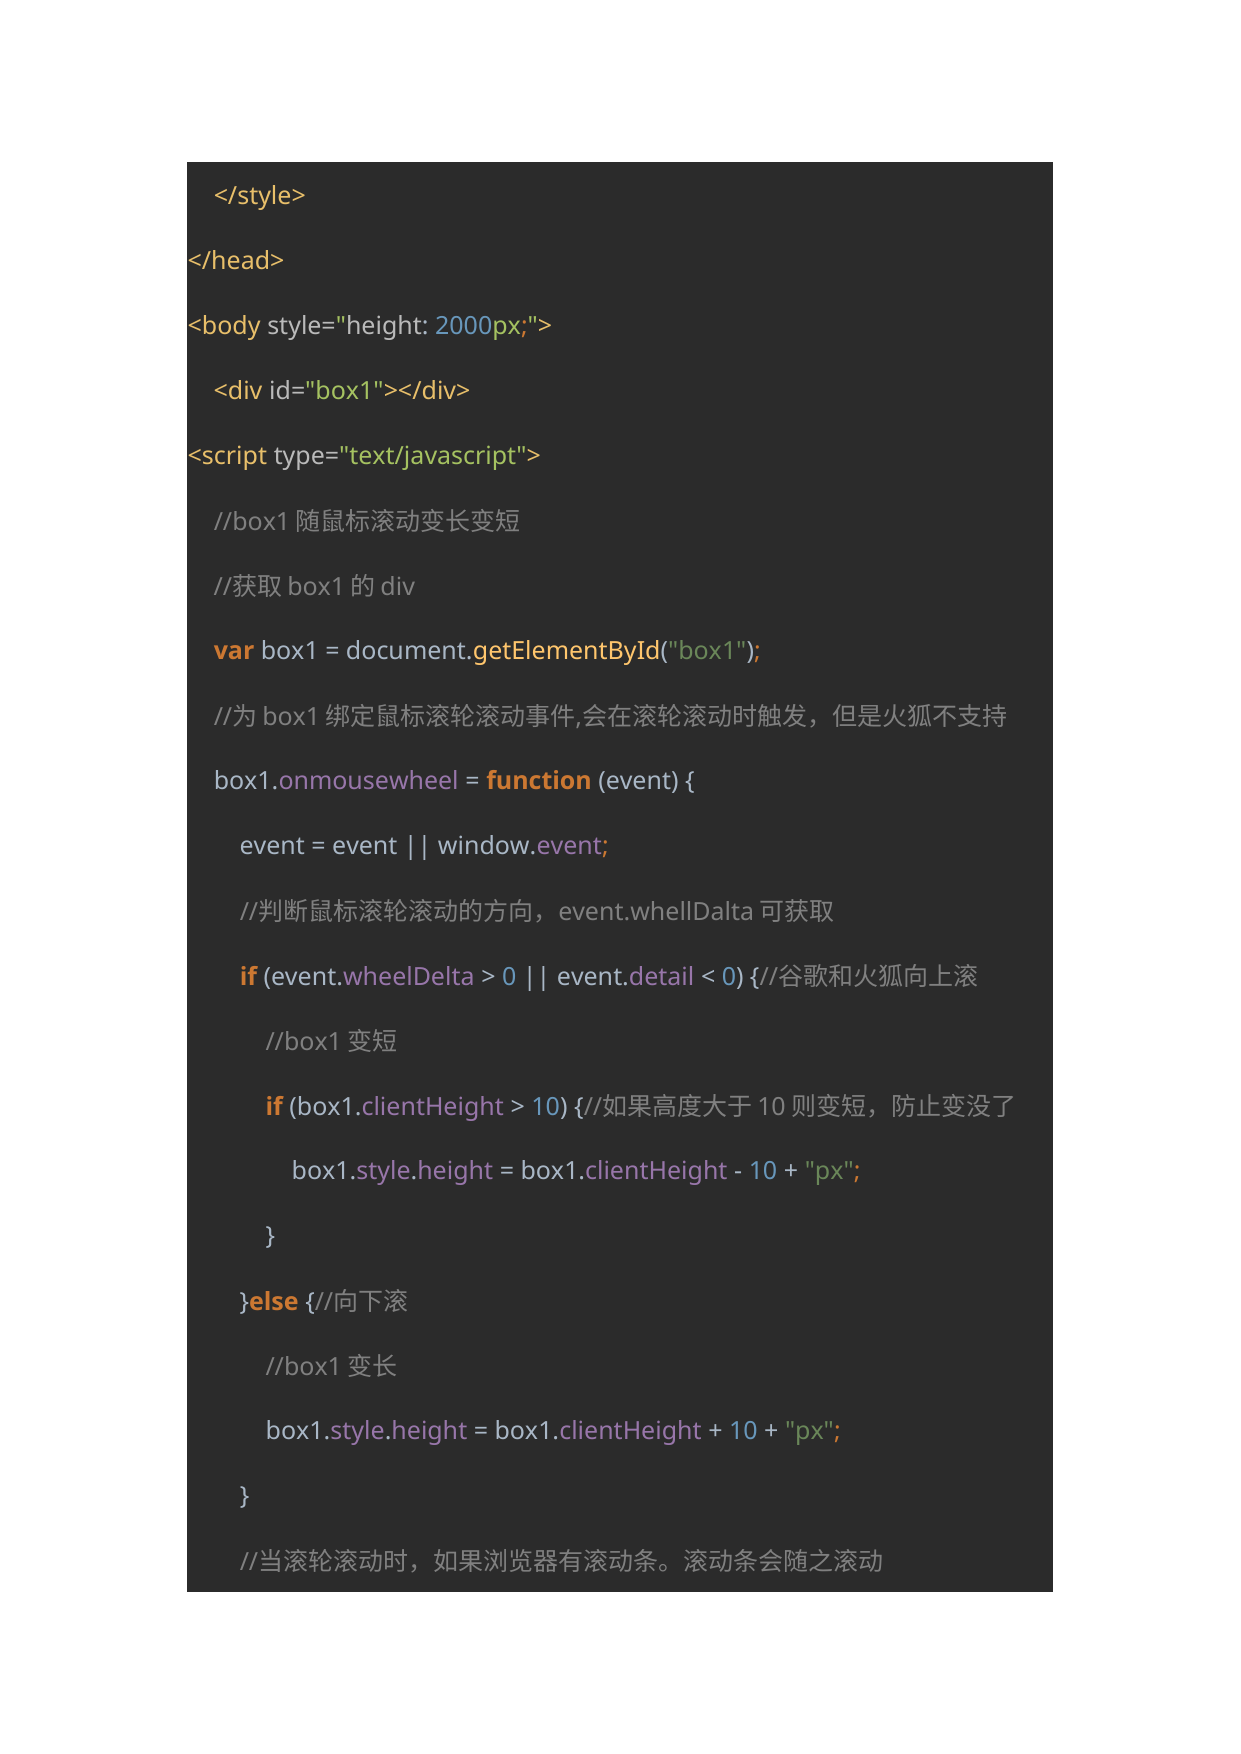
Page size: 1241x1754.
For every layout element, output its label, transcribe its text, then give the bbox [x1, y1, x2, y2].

text } [187, 1462, 1053, 1527]
text box1.style.height = box1.clientHeight - 10 + "px"; [187, 1137, 1053, 1202]
text if (box1.clientHeight > 10) {//如果高度大于10则变短，防止变没了 [187, 1072, 1053, 1137]
text </head> [187, 227, 1053, 292]
text box1.style.height = box1.clientHeight + 10 + "px"; [187, 1397, 1053, 1462]
text } [187, 1202, 1053, 1267]
text <div id="box1"></div> [187, 357, 1053, 422]
text <body style="height: 2000px;"> [187, 292, 1053, 357]
text //判断鼠标滚轮滚动的方向，event.whellDalta可获取 [187, 877, 1053, 942]
text box1.onmousewheel = function (event) { [187, 747, 1053, 812]
text event = event || window.event; [187, 812, 1053, 877]
text var box1 = document.getElementById("box1"); [187, 617, 1053, 682]
text //box1随鼠标滚动变长变短 [187, 487, 1053, 552]
text //box1变长 [187, 1332, 1053, 1397]
text //当滚轮滚动时，如果浏览器有滚动条。滚动条会随之滚动 [187, 1527, 1053, 1592]
text //为box1绑定鼠标滚轮滚动事件,会在滚轮滚动时触发，但是火狐不支持 [187, 682, 1053, 747]
text <script type="text/javascript"> [187, 422, 1053, 487]
text }else {//向下滚 [187, 1267, 1053, 1332]
text if (event.wheelDelta > 0 || event.detail < 0) {//谷歌和火狐向上滚 [187, 942, 1053, 1007]
text //box1变短 [187, 1007, 1053, 1072]
text //获取box1的div [187, 552, 1053, 617]
text </style> [187, 162, 1053, 227]
